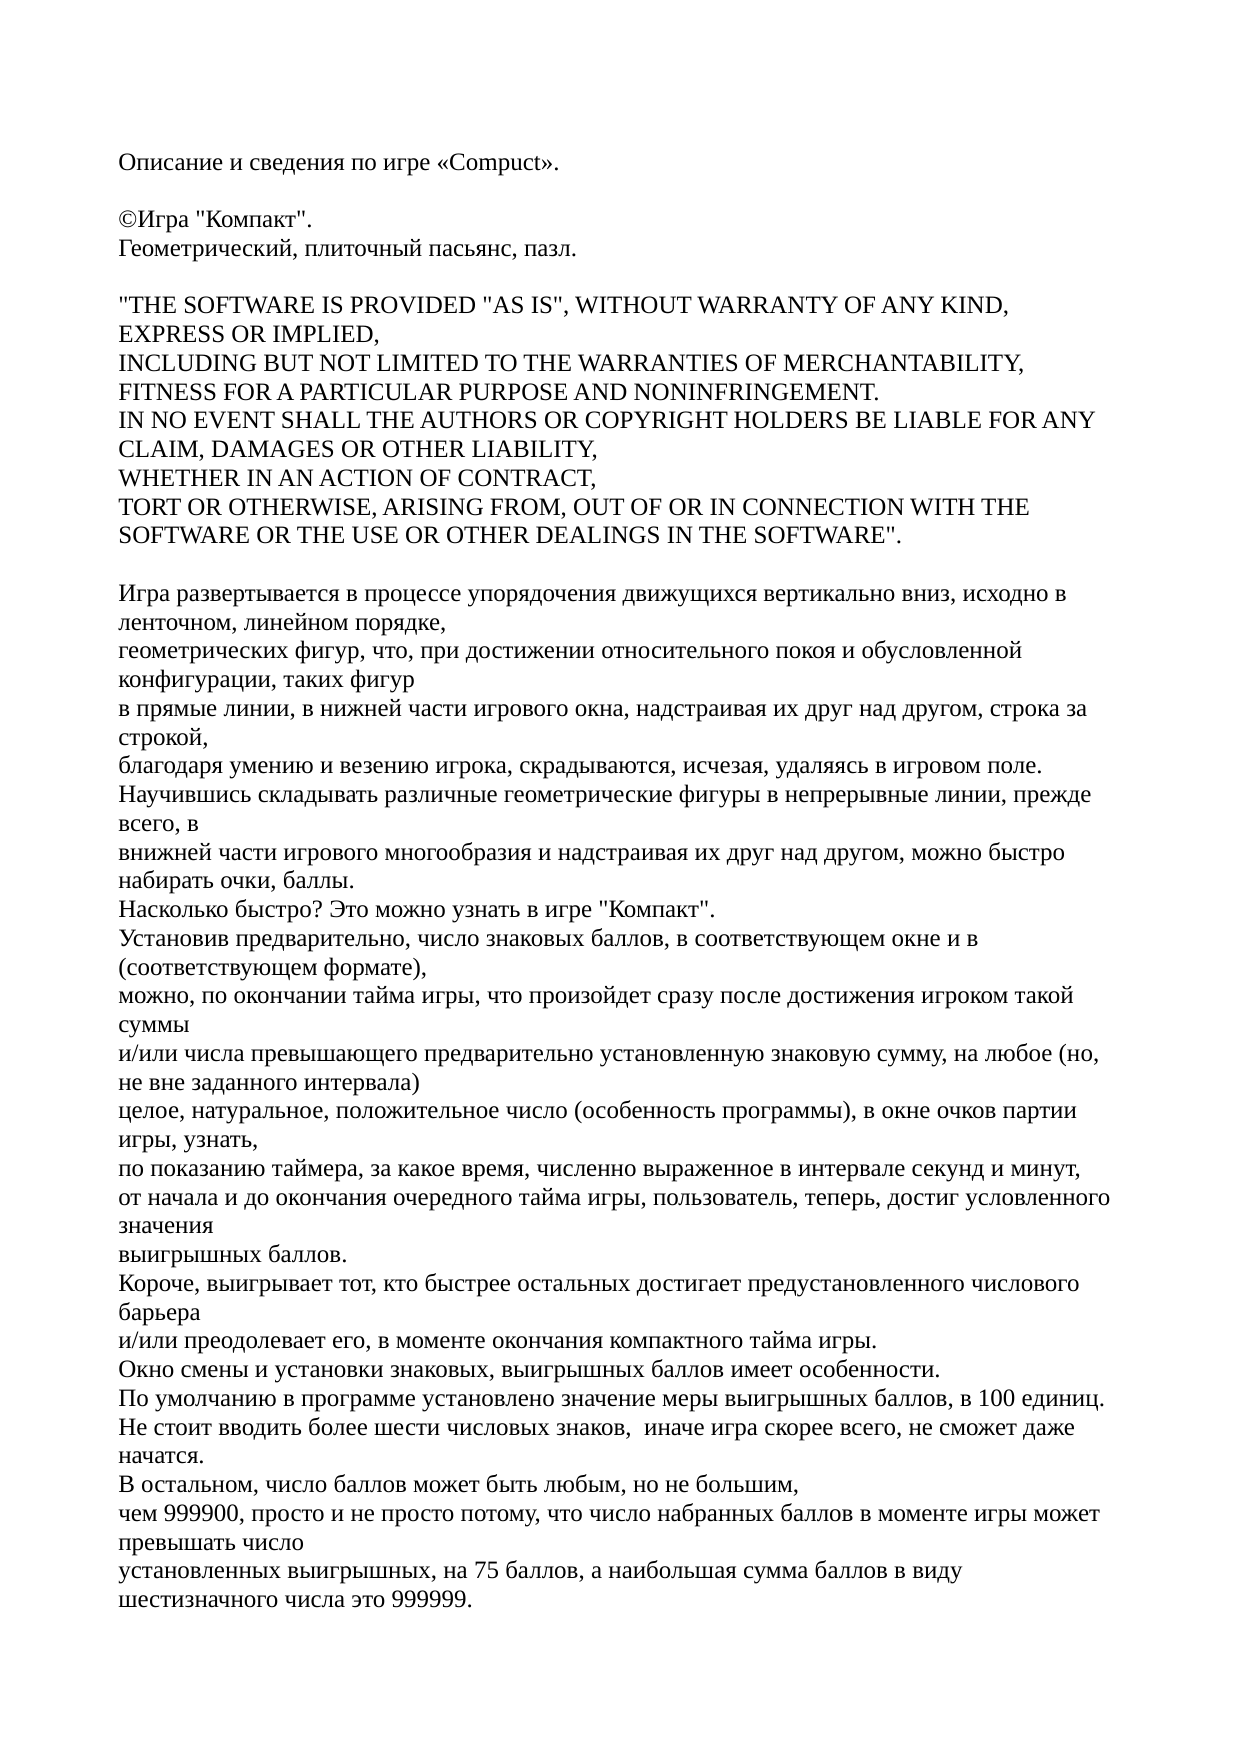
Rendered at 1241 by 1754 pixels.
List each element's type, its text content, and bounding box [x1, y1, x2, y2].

text целое, натуральное, положительное число (особенность программы), в окне очков партии игры, узнать, [118, 1096, 1122, 1153]
text Установив предварительно, число знаковых баллов, в соответствующем окне и в (соответствующем формате), [118, 923, 1122, 981]
text в прямые линии, в нижней части игрового окна, надстраивая их друг над другом, строка за строкой, [118, 693, 1122, 751]
text WHETHER IN AN ACTION OF CONTRACT, [118, 463, 1122, 492]
text INCLUDING BUT NOT LIMITED TO THE WARRANTIES OF MERCHANTABILITY, FITNESS FOR A PARTICULAR PURPOSE AND NONINFRINGEMENT. [118, 348, 1122, 406]
text Игра развертывается в процессе упорядочения движущихся вертикально вниз, исходно в ленточном, линейном порядке, [118, 578, 1122, 636]
text Насколько быстро? Это можно узнать в игре "Компакт". [118, 894, 1122, 923]
text от начала и до окончания очередного тайма игры, пользователь, теперь, достиг условленного значения [118, 1182, 1122, 1239]
text благодаря умению и везению игрока, скрадываются, исчезая, удаляясь в игровом поле. [118, 751, 1122, 779]
text можно, по окончании тайма игры, что произойдет сразу после достижения игроком такой суммы [118, 981, 1122, 1038]
text Описание и сведения по игре «Compuct». [118, 147, 1122, 176]
text по показанию таймера, за какое время, численно выраженное в интервале секунд и минут, [118, 1153, 1122, 1182]
text Окно смены и установки знаковых, выигрышных баллов имеет особенности. [118, 1354, 1122, 1383]
text ©Игра "Компакт". [118, 204, 1122, 233]
text Геометрический, плиточный пасьянс, пазл. [118, 233, 1122, 262]
text установленных выигрышных, на 75 баллов, а наибольшая сумма баллов в виду шестизначного числа это 999999. [118, 1556, 1122, 1613]
text "THE SOFTWARE IS PROVIDED "AS IS", WITHOUT WARRANTY OF ANY KIND, EXPRESS OR IMPLIED, [118, 291, 1122, 348]
text IN NO EVENT SHALL THE AUTHORS OR COPYRIGHT HOLDERS BE LIABLE FOR ANY CLAIM, DAMAGES OR OTHER LIABILITY, [118, 406, 1122, 463]
text выигрышных баллов. [118, 1239, 1122, 1268]
text и/или числа превышающего предварительно установленную знаковую сумму, на любое (но, не вне заданного интервала) [118, 1038, 1122, 1096]
text По умолчанию в программе установлено значение меры выигрышных баллов, в 100 единиц. [118, 1383, 1122, 1412]
text и/или преодолевает его, в моменте окончания компактного тайма игры. [118, 1326, 1122, 1354]
text геометрических фигур, что, при достижении относительного покоя и обусловленной конфигурации, таких фигур [118, 636, 1122, 693]
text чем 999900, просто и не просто потому, что число набранных баллов в моменте игры может превышать число [118, 1498, 1122, 1556]
text Научившись складывать различные геометрические фигуры в непрерывные линии, прежде всего, в [118, 779, 1122, 837]
text В остальном, число баллов может быть любым, но не большим, [118, 1469, 1122, 1498]
text внижней части игрового многообразия и надстраивая их друг над другом, можно быстро набирать очки, баллы. [118, 837, 1122, 894]
text Короче, выигрывает тот, кто быстрее остальных достигает предустановленного числового барьера [118, 1268, 1122, 1326]
text TORT OR OTHERWISE, ARISING FROM, OUT OF OR IN CONNECTION WITH THE SOFTWARE OR THE USE OR OTHER DEALINGS IN THE SOFTWARE". [118, 492, 1122, 549]
text Не стоит вводить более шести числовых знаков, иначе игра скорее всего, не сможет даже начатся. [118, 1412, 1122, 1469]
